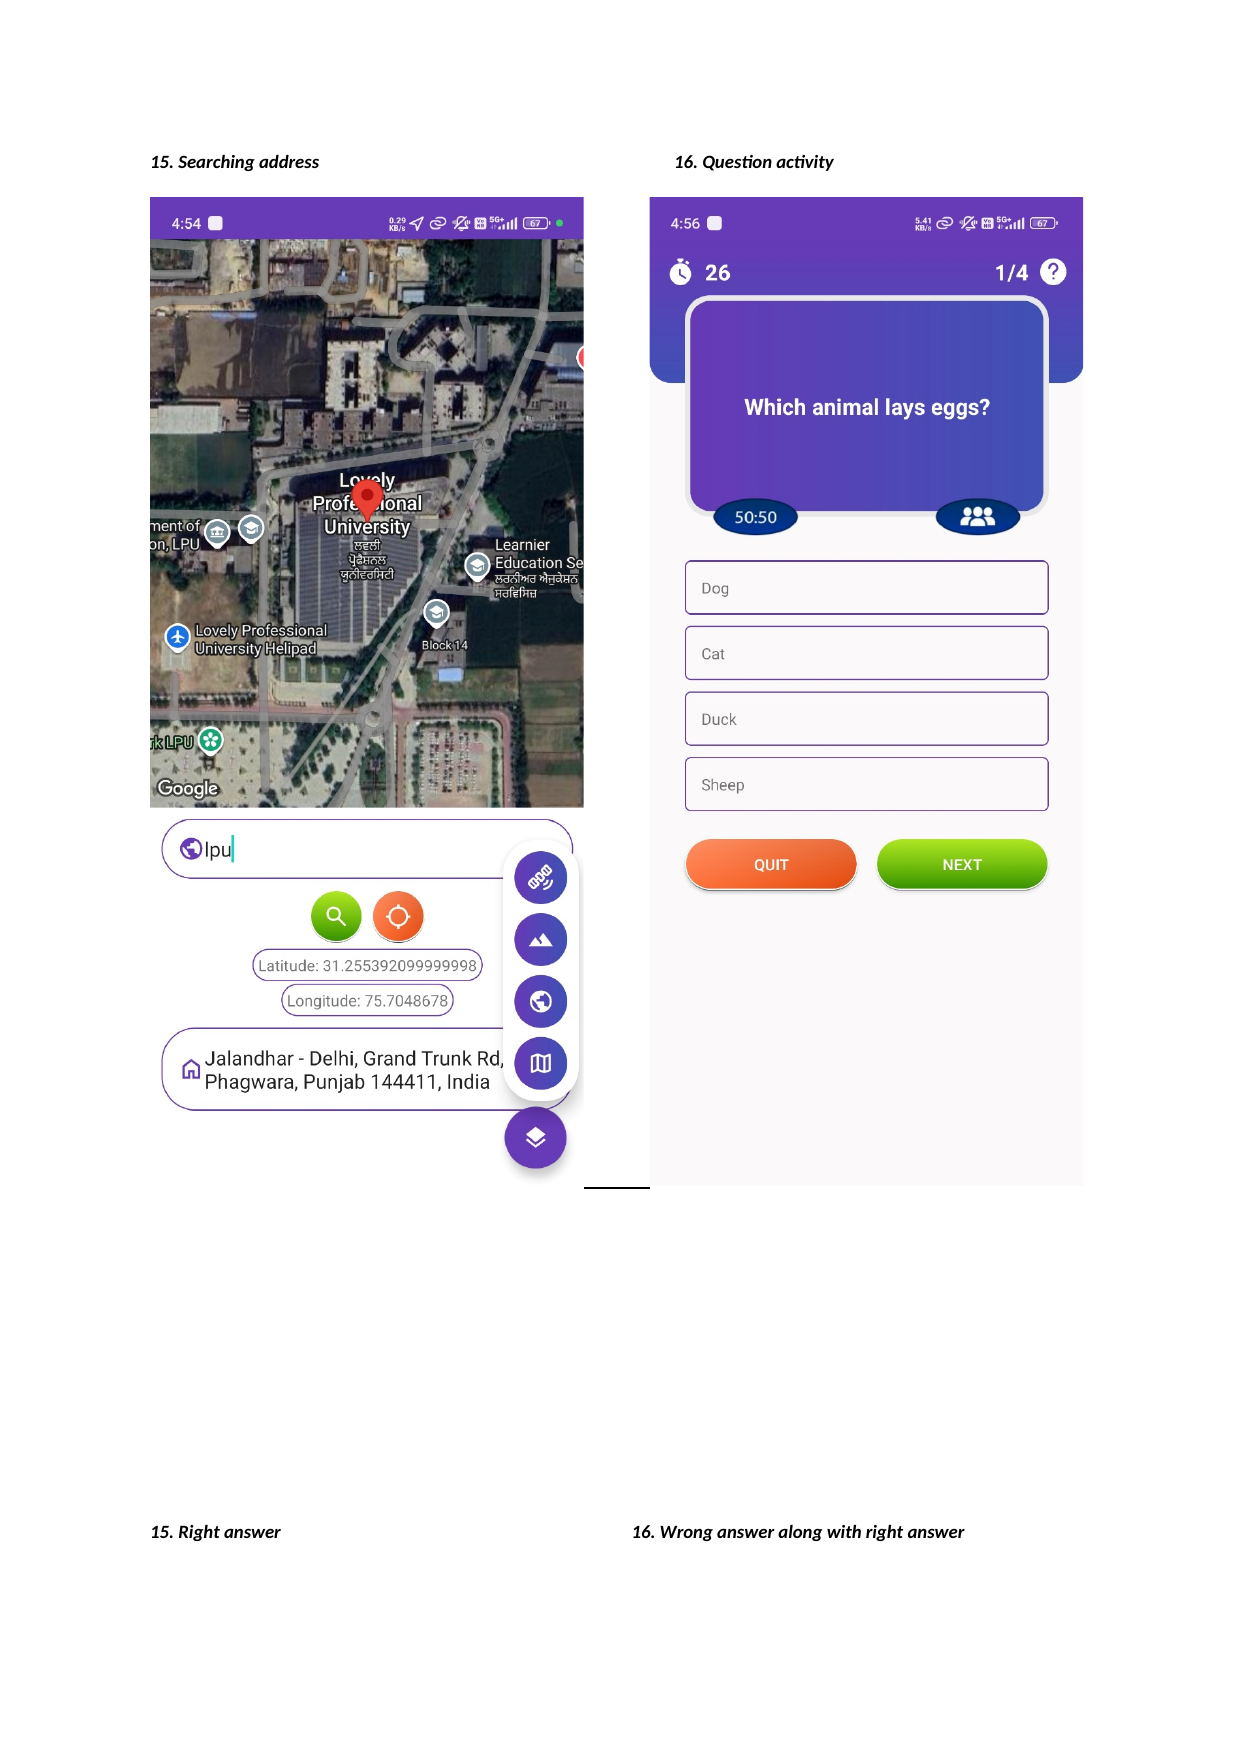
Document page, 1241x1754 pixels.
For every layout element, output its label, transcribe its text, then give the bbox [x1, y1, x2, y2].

picture [150, 197, 584, 1186]
text 15. Right answer 16. Wrong answer along with right answer [150, 1520, 1090, 1543]
text 15. Searching address 16. Question activity [150, 150, 1090, 173]
picture [649, 197, 1084, 1186]
